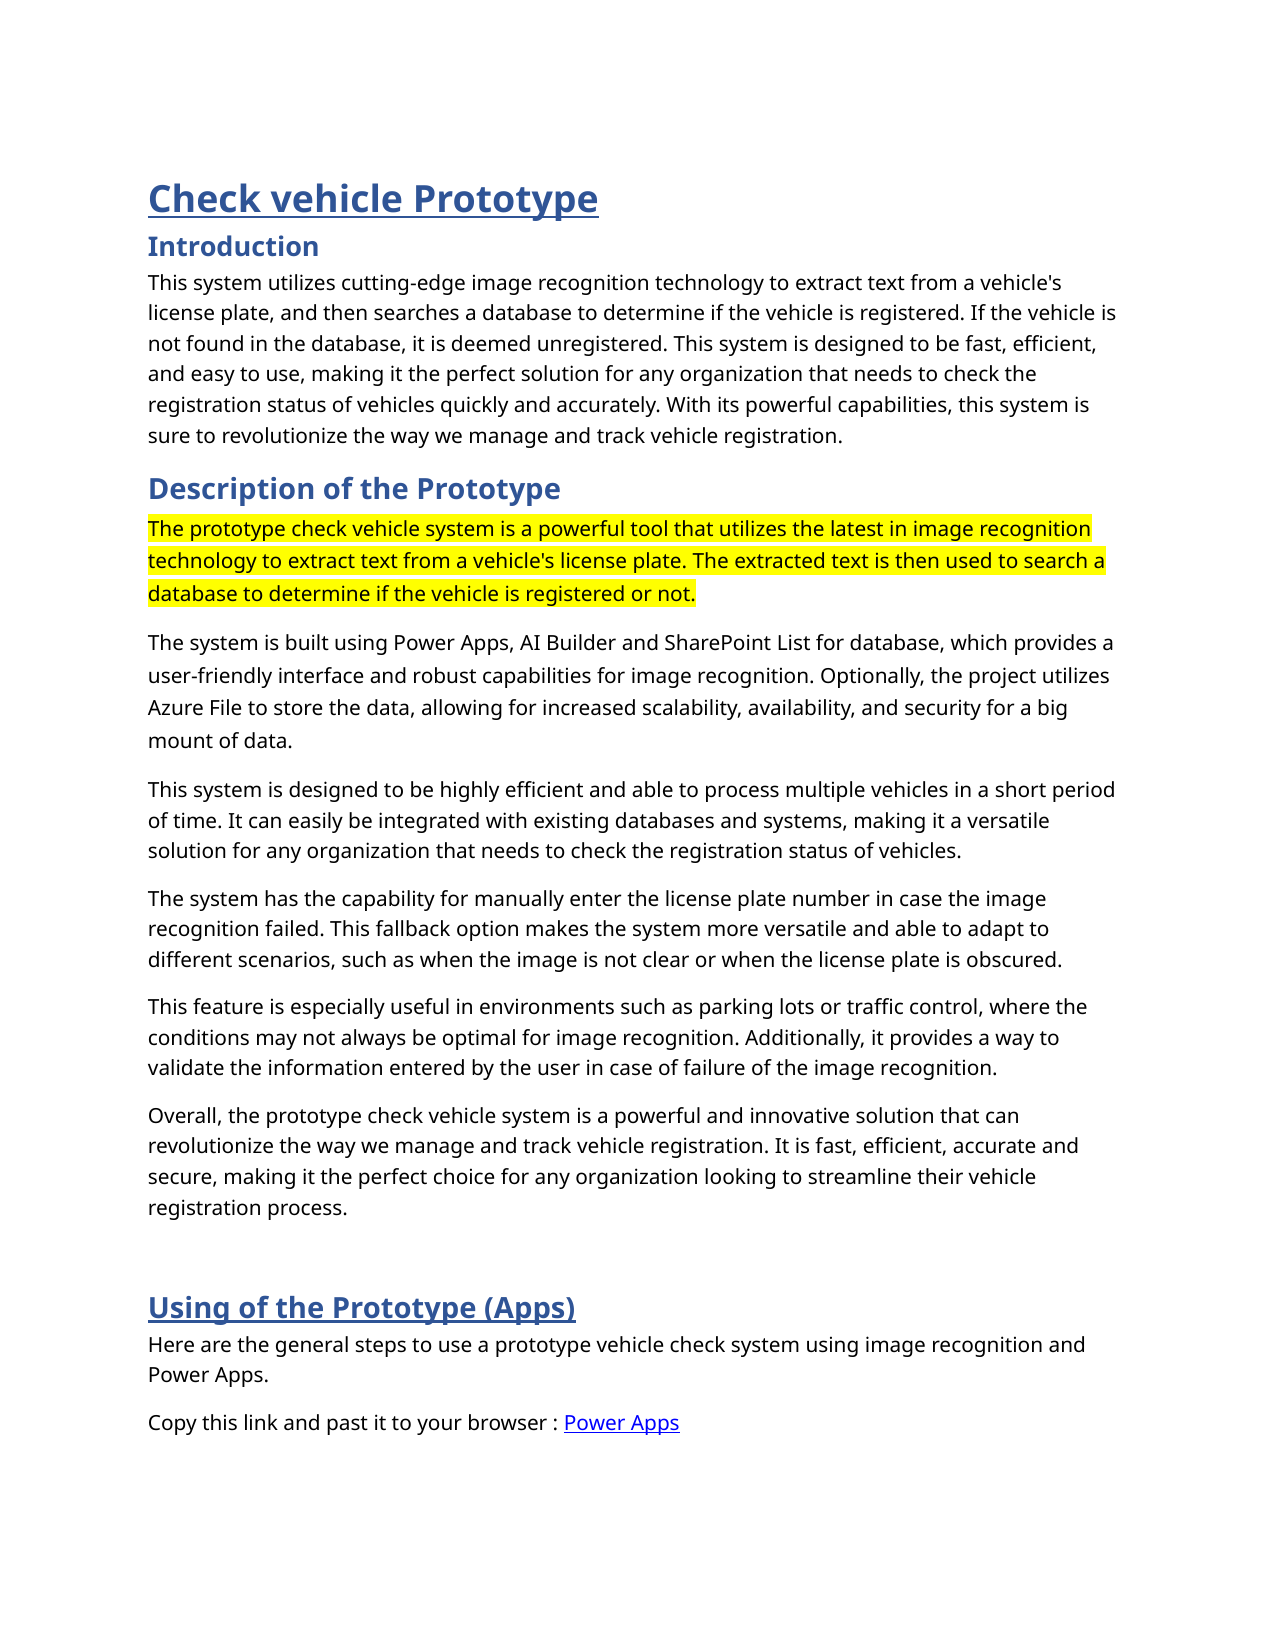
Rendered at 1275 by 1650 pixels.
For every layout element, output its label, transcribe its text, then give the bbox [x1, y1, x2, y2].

text The system has the capability for manually enter the license plate number in case the image recognition failed. This fallback option makes the system more versatile and able to adapt to different scenarios, such as when the image is not clear or when the license plate is obscured. [148, 884, 1127, 973]
text Here are the general steps to use a prototype vehicle check system using image recognition and Power Apps. [148, 1330, 1127, 1389]
text This system utilizes cutting-edge image recognition technology to extract text from a vehicle's license plate, and then searches a database to determine if the vehicle is registered. If the vehicle is not found in the database, it is deemed unregistered. This system is designed to be fast, efficient, and easy to use, making it the perfect solution for any organization that needs to check the registration status of vehicles quickly and accurately. With its powerful capabilities, this system is sure to revolutionize the way we manage and track vehicle registration. [148, 268, 1127, 449]
subtitle Using of the Prototype (Apps) [148, 1287, 1127, 1327]
subtitle Check vehicle Prototype [148, 173, 1127, 224]
text The system is built using Power Apps, AI Builder and SharePoint List for database, which provides a user-friendly interface and robust capabilities for image recognition. Optionally, the project utilizes Azure File to store the data, allowing for increased scalability, availability, and security for a big mount of data. [148, 628, 1127, 754]
text Copy this link and past it to your browser : Power Apps [148, 1408, 1127, 1466]
subtitle Introduction [148, 228, 1127, 265]
text The prototype check vehicle system is a powerful tool that utilizes the latest in image recognition technology to extract text from a vehicle's license plate. The extracted text is then used to search a database to determine if the vehicle is registered or not. [148, 514, 1127, 607]
subtitle Description of the Prototype [148, 468, 1127, 508]
text Overall, the prototype check vehicle system is a powerful and innovative solution that can revolutionize the way we manage and track vehicle registration. It is fast, efficient, accurate and secure, making it the perfect choice for any organization looking to streamline their vehicle registration process. [148, 1101, 1127, 1221]
text This feature is especially useful in environments such as parking lots or traffic control, where the conditions may not always be optimal for image recognition. Additionally, it provides a way to validate the information entered by the user in case of failure of the image recognition. [148, 992, 1127, 1082]
text This system is designed to be highly efficient and able to process multiple vehicles in a short period of time. It can easily be integrated with existing databases and systems, making it a versatile solution for any organization that needs to check the registration status of vehicles. [148, 775, 1127, 865]
